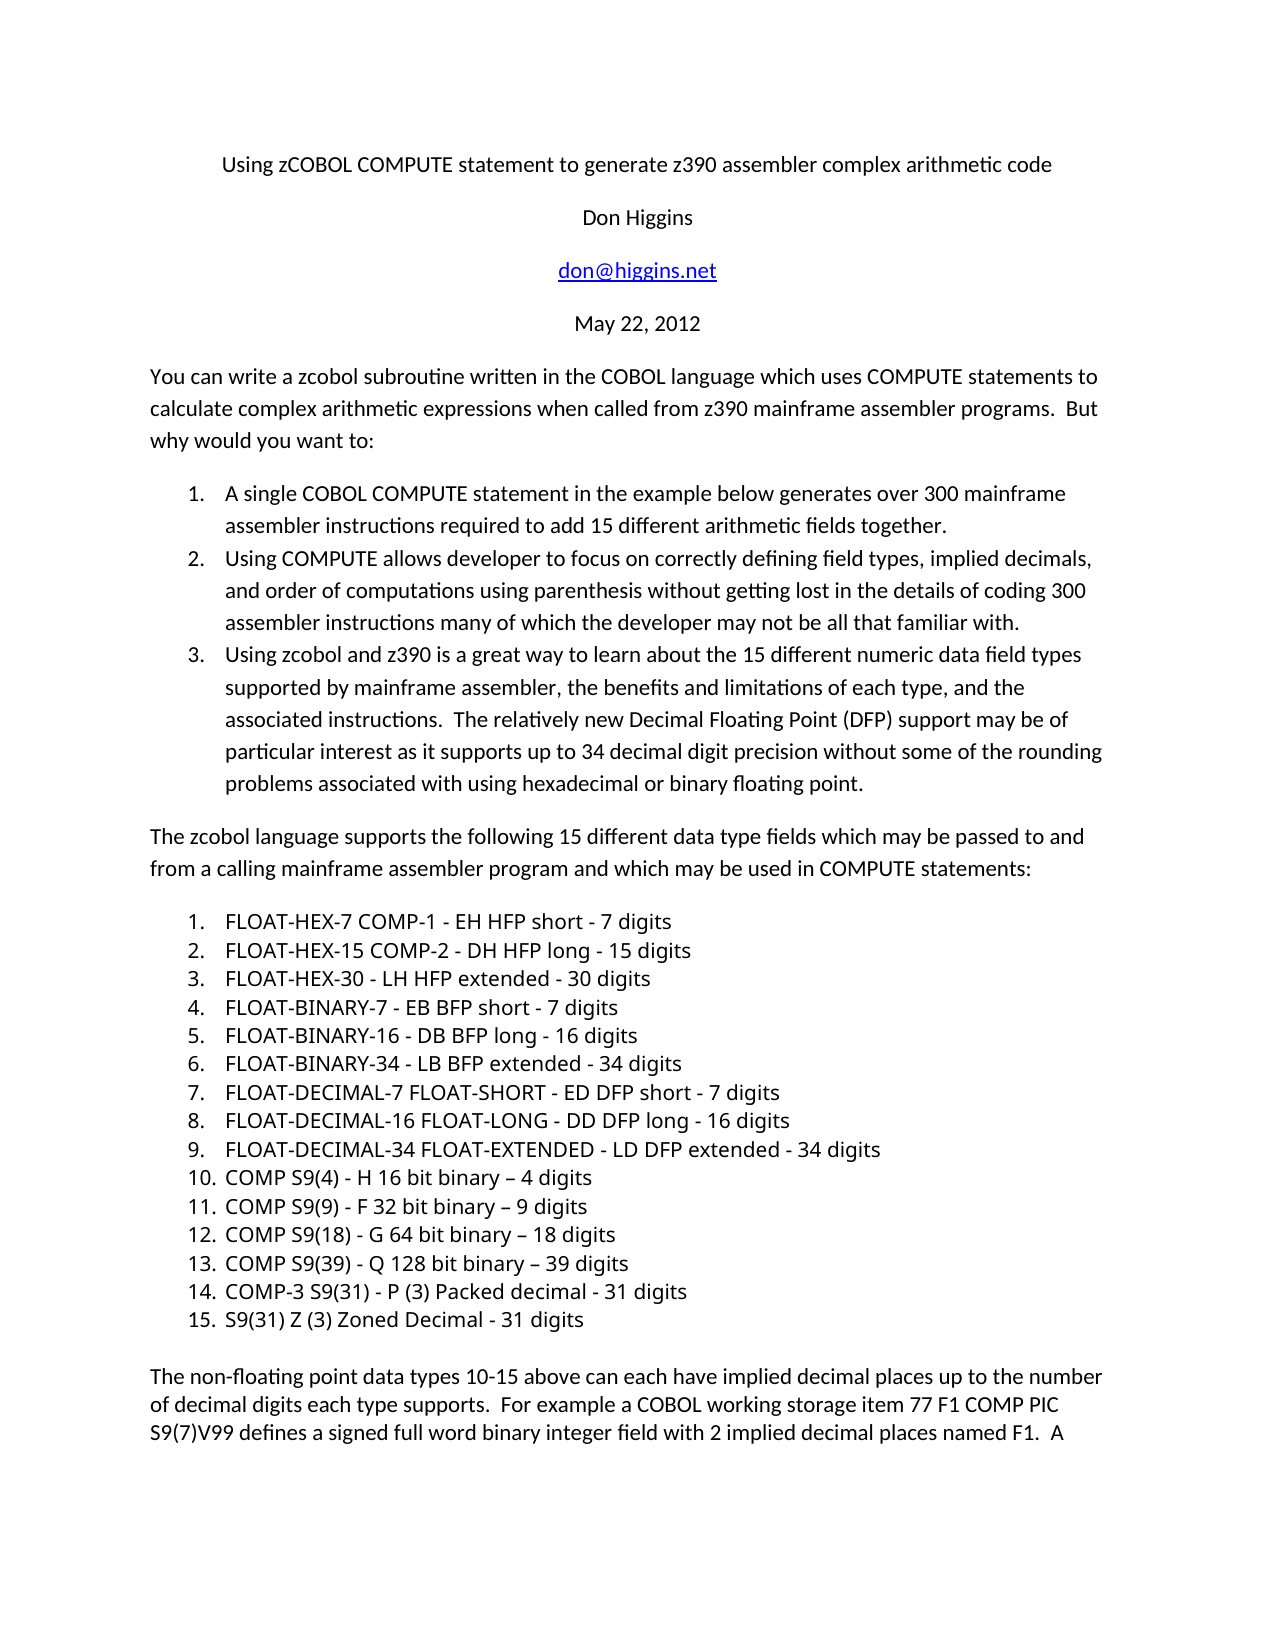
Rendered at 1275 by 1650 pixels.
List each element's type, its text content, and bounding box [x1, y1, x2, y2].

list FLOAT-HEX-30 - LH HFP extended - 30 digits [187, 964, 1125, 993]
text Using zCOBOL COMPUTE statement to generate z390 assembler complex arithmetic code [150, 150, 1125, 178]
list FLOAT-DECIMAL-7 FLOAT-SHORT - ED DFP short - 7 digits [187, 1078, 1125, 1106]
text Don Higgins [150, 203, 1125, 231]
list FLOAT-DECIMAL-16 FLOAT-LONG - DD DFP long - 16 digits [187, 1106, 1125, 1135]
list S9(31) Z (3) Zoned Decimal - 31 digits [187, 1306, 1125, 1334]
list FLOAT-HEX-15 COMP-2 - DH HFP long - 15 digits [187, 936, 1125, 964]
list Using zcobol and z390 is a great way to learn about the 15 different numeric data field types supported by mainframe assembler, the benefits and limitations of each type, and the associated instructions. The relatively new Decimal Floating Point (DFP) support may be of particular interest as it supports up to 34 decimal digit precision without some of the rounding problems associated with using hexadecimal or binary floating point. [187, 640, 1125, 797]
text You can write a zcobol subroutine written in the COBOL language which uses COMPUTE statements to calculate complex arithmetic expressions when called from z390 mainframe assembler programs. But why would you want to: [150, 362, 1125, 454]
text don@higgins.net [150, 256, 1125, 284]
list COMP S9(4) - H 16 bit binary – 4 digits [187, 1163, 1125, 1192]
text May 22, 2012 [150, 309, 1125, 337]
list A single COBOL COMPUTE statement in the example below generates over 300 mainframe assembler instructions required to add 15 different arithmetic fields together. [187, 479, 1125, 540]
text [150, 1362, 1125, 1446]
list COMP S9(9) - F 32 bit binary – 9 digits [187, 1192, 1125, 1220]
list FLOAT-DECIMAL-34 FLOAT-EXTENDED - LD DFP extended - 34 digits [187, 1135, 1125, 1163]
list COMP-3 S9(31) - P (3) Packed decimal - 31 digits [187, 1277, 1125, 1306]
list FLOAT-BINARY-16 - DB BFP long - 16 digits [187, 1021, 1125, 1049]
text The zcobol language supports the following 15 different data type fields which may be passed to and from a calling mainframe assembler program and which may be used in COMPUTE statements: [150, 822, 1125, 882]
list FLOAT-BINARY-7 - EB BFP short - 7 digits [187, 993, 1125, 1021]
list COMP S9(18) - G 64 bit binary – 18 digits [187, 1220, 1125, 1249]
list FLOAT-HEX-7 COMP-1 - EH HFP short - 7 digits [187, 907, 1125, 936]
list FLOAT-BINARY-34 - LB BFP extended - 34 digits [187, 1049, 1125, 1078]
list COMP S9(39) - Q 128 bit binary – 39 digits [187, 1249, 1125, 1277]
list Using COMPUTE allows developer to focus on correctly defining field types, implied decimals, and order of computations using parenthesis without getting lost in the details of coding 300 assembler instructions many of which the developer may not be all that familiar with. [187, 544, 1125, 636]
